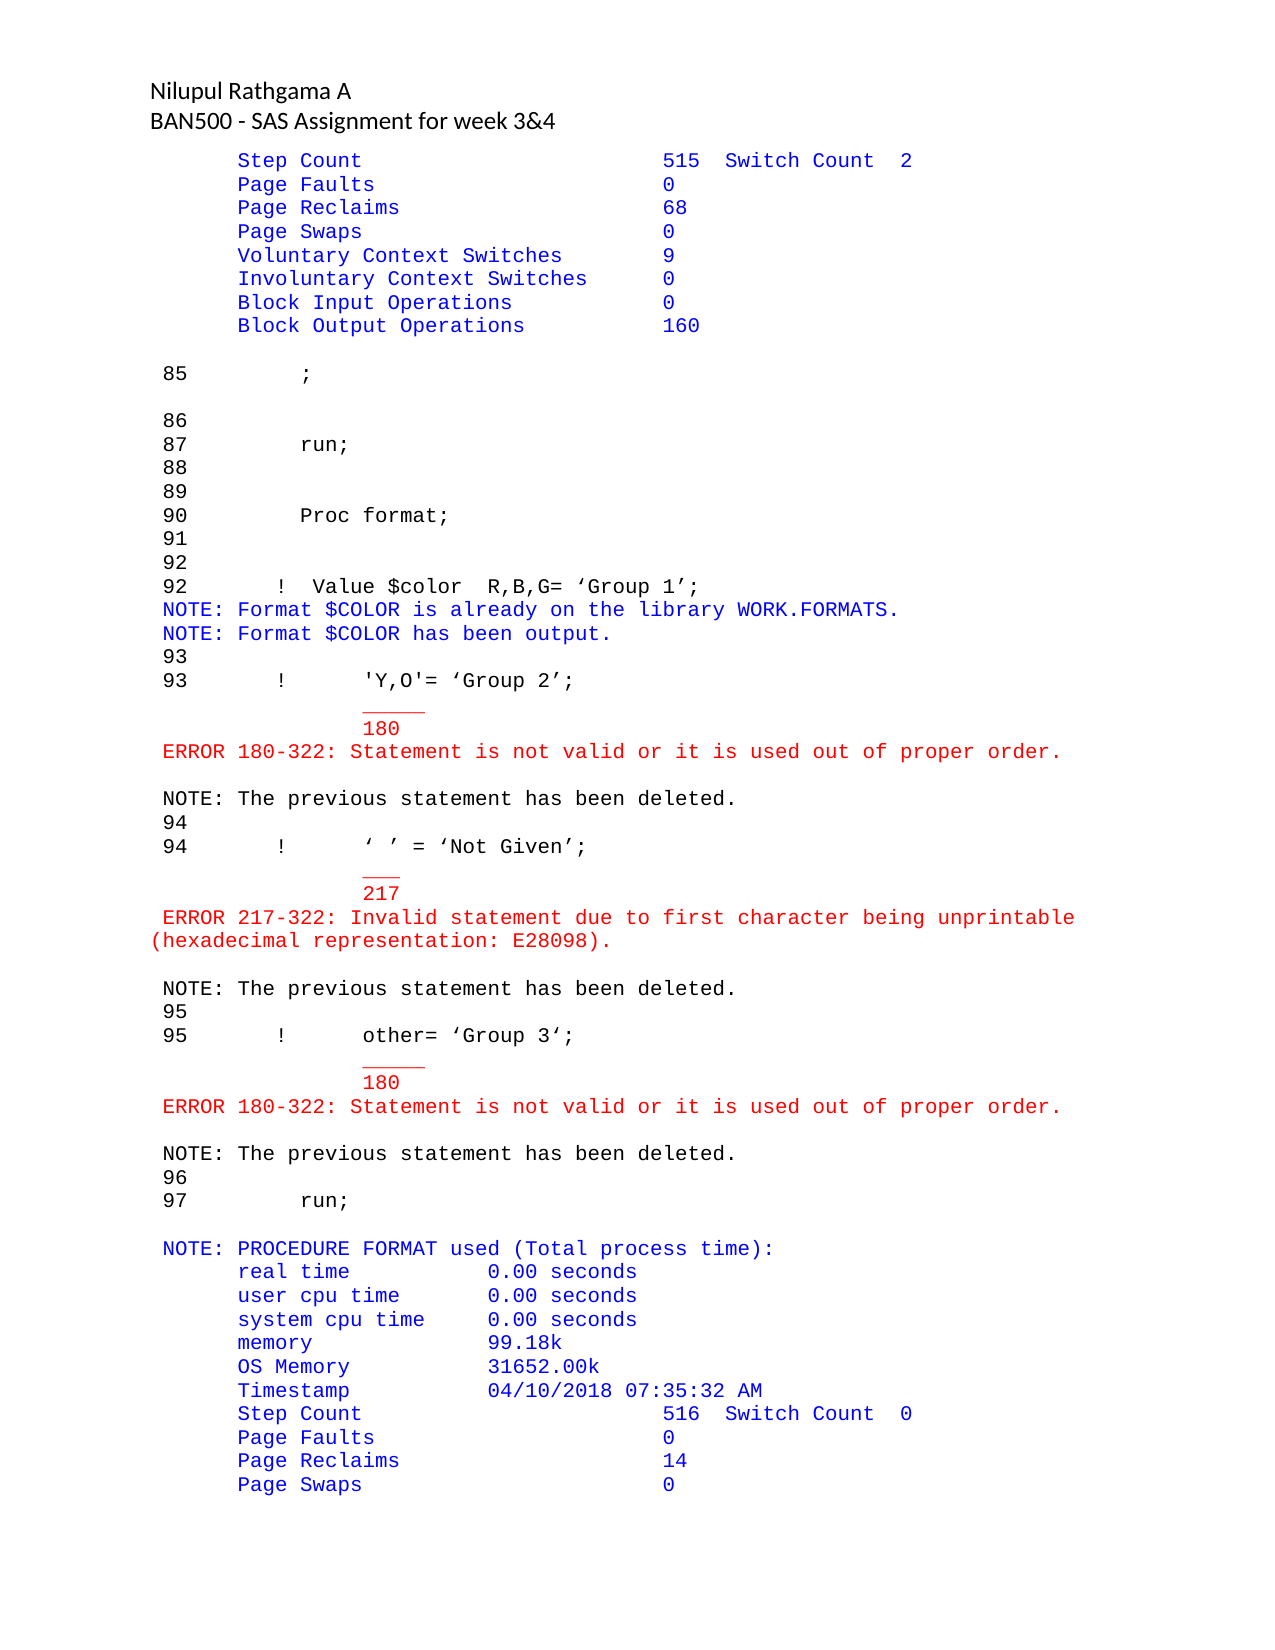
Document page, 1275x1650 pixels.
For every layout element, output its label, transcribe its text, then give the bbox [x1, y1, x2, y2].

text user cpu time 0.00 seconds [150, 1285, 1125, 1309]
text system cpu time 0.00 seconds [150, 1309, 1125, 1332]
text 90 Proc format; [150, 505, 1125, 528]
text 97 run; [150, 1190, 1125, 1214]
text Page Faults 0 [150, 1427, 1125, 1451]
text NOTE: The previous statement has been deleted. [150, 978, 1125, 1001]
text 93 ! 'Y,O'= ‘Group 2’; [150, 670, 1125, 694]
text 93 [150, 647, 1125, 670]
text Step Count 515 Switch Count 2 [150, 150, 1125, 174]
text NOTE: Format $COLOR has been output. [150, 623, 1125, 647]
text ERROR 180-322: Statement is not valid or it is used out of proper order. [150, 741, 1125, 765]
text Page Reclaims 68 [150, 197, 1125, 221]
text Voluntary Context Switches 9 [150, 244, 1125, 268]
text 96 [150, 1167, 1125, 1190]
text NOTE: The previous statement has been deleted. [150, 788, 1125, 812]
text 95 [150, 1001, 1125, 1025]
text Block Output Operations 160 [150, 316, 1125, 339]
text 217 [150, 883, 1125, 907]
text 85 ; [150, 363, 1125, 386]
text ERROR 217-322: Invalid statement due to first character being unprintable (hexadecimal representation: E28098). [150, 907, 1125, 954]
text 92 [150, 552, 1125, 576]
text 89 [150, 481, 1125, 505]
text 86 [150, 410, 1125, 434]
text _____ [150, 1048, 1125, 1072]
text Page Reclaims 14 [150, 1451, 1125, 1474]
text 91 [150, 528, 1125, 552]
text 87 run; [150, 434, 1125, 457]
text 180 [150, 717, 1125, 741]
text Involuntary Context Switches 0 [150, 268, 1125, 292]
text ___ [150, 859, 1125, 883]
text Block Input Operations 0 [150, 292, 1125, 316]
text 88 [150, 457, 1125, 481]
text NOTE: The previous statement has been deleted. [150, 1143, 1125, 1167]
text Page Swaps 0 [150, 1474, 1125, 1498]
text Timestamp 04/10/2018 07:35:32 AM [150, 1379, 1125, 1403]
text 92 ! Value $color R,B,G= ‘Group 1’; [150, 576, 1125, 599]
text real time 0.00 seconds [150, 1261, 1125, 1285]
text Page Swaps 0 [150, 221, 1125, 244]
text 94 ! ‘ ’ = ‘Not Given’; [150, 836, 1125, 859]
text _____ [150, 694, 1125, 717]
text memory 99.18k [150, 1332, 1125, 1356]
text 95 ! other= ‘Group 3‘; [150, 1025, 1125, 1048]
text NOTE: PROCEDURE FORMAT used (Total process time): [150, 1238, 1125, 1261]
text Page Faults 0 [150, 174, 1125, 197]
text OS Memory 31652.00k [150, 1356, 1125, 1379]
text ERROR 180-322: Statement is not valid or it is used out of proper order. [150, 1096, 1125, 1119]
text 180 [150, 1072, 1125, 1096]
text 94 [150, 812, 1125, 836]
text Step Count 516 Switch Count 0 [150, 1403, 1125, 1427]
text NOTE: Format $COLOR is already on the library WORK.FORMATS. [150, 599, 1125, 623]
